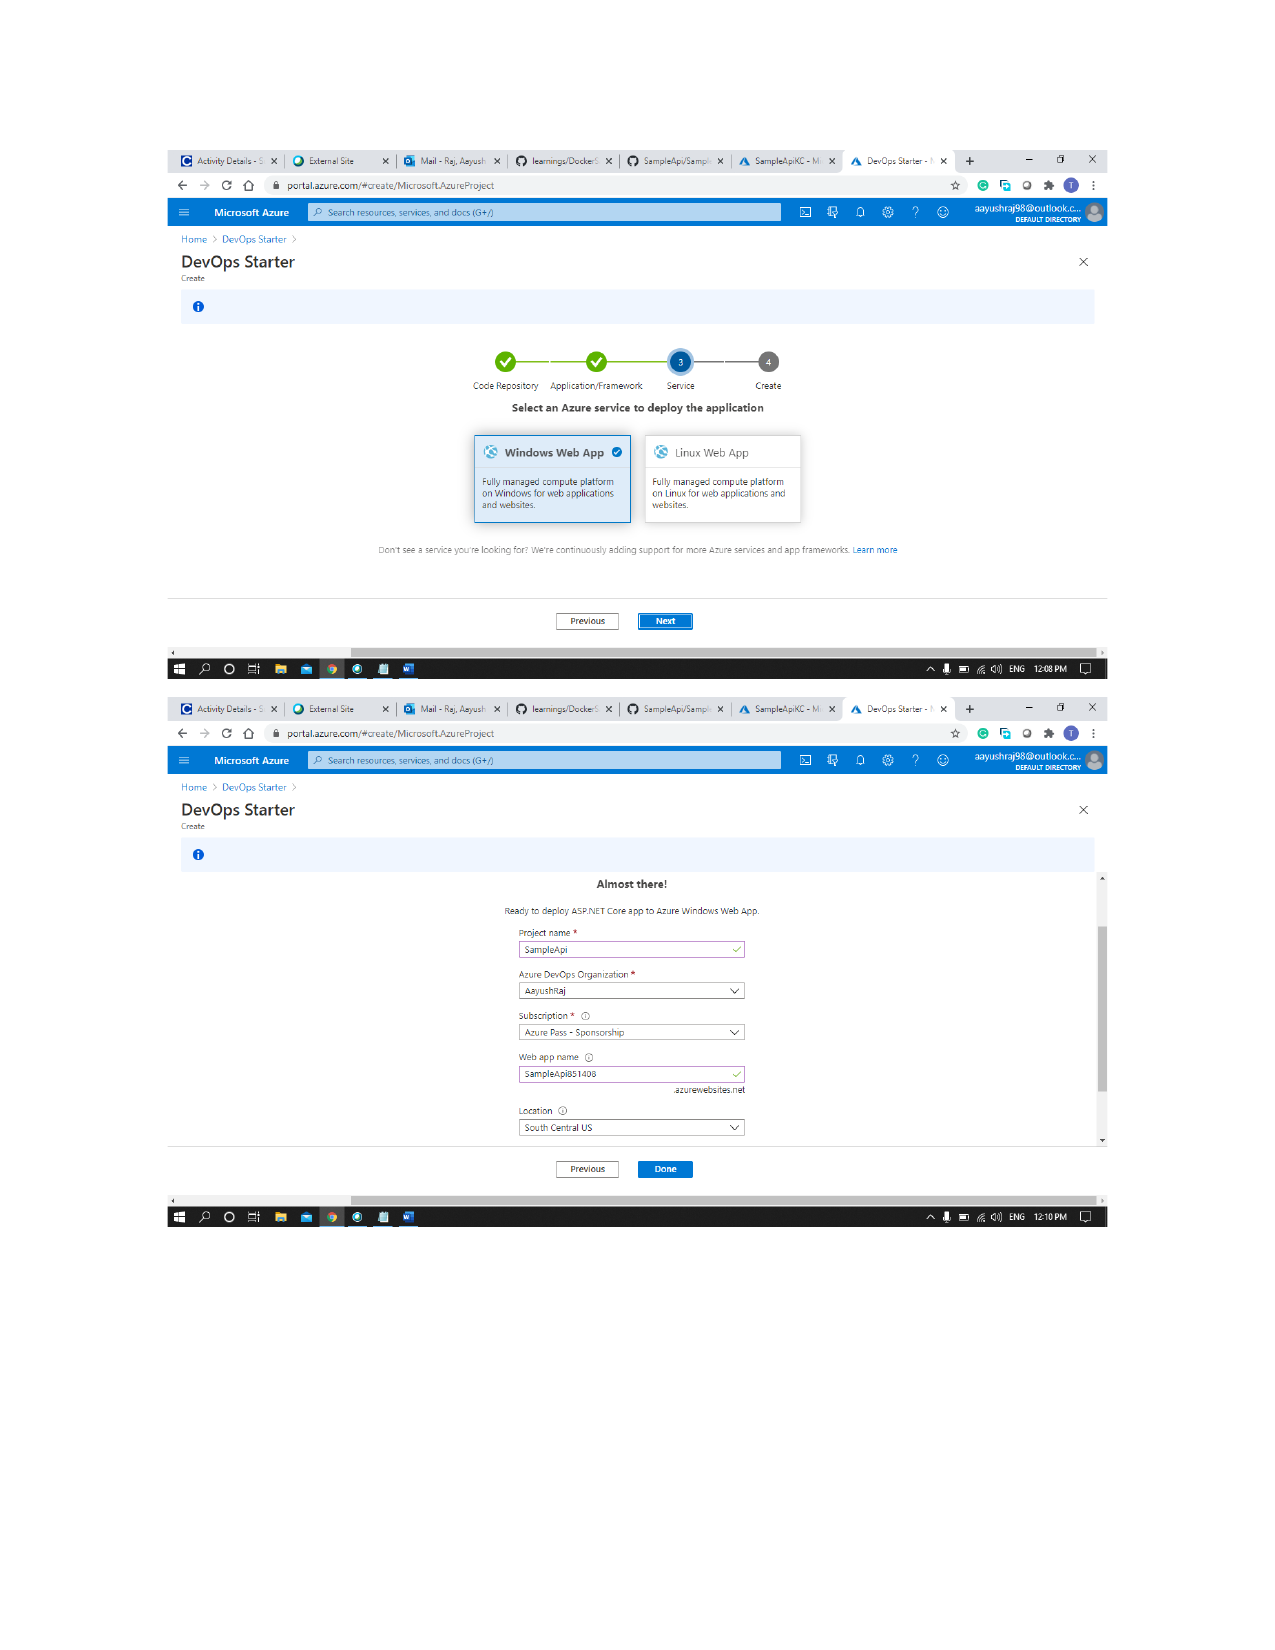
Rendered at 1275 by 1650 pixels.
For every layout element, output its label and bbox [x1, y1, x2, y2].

picture [167, 697, 1108, 1227]
picture [167, 150, 1108, 679]
